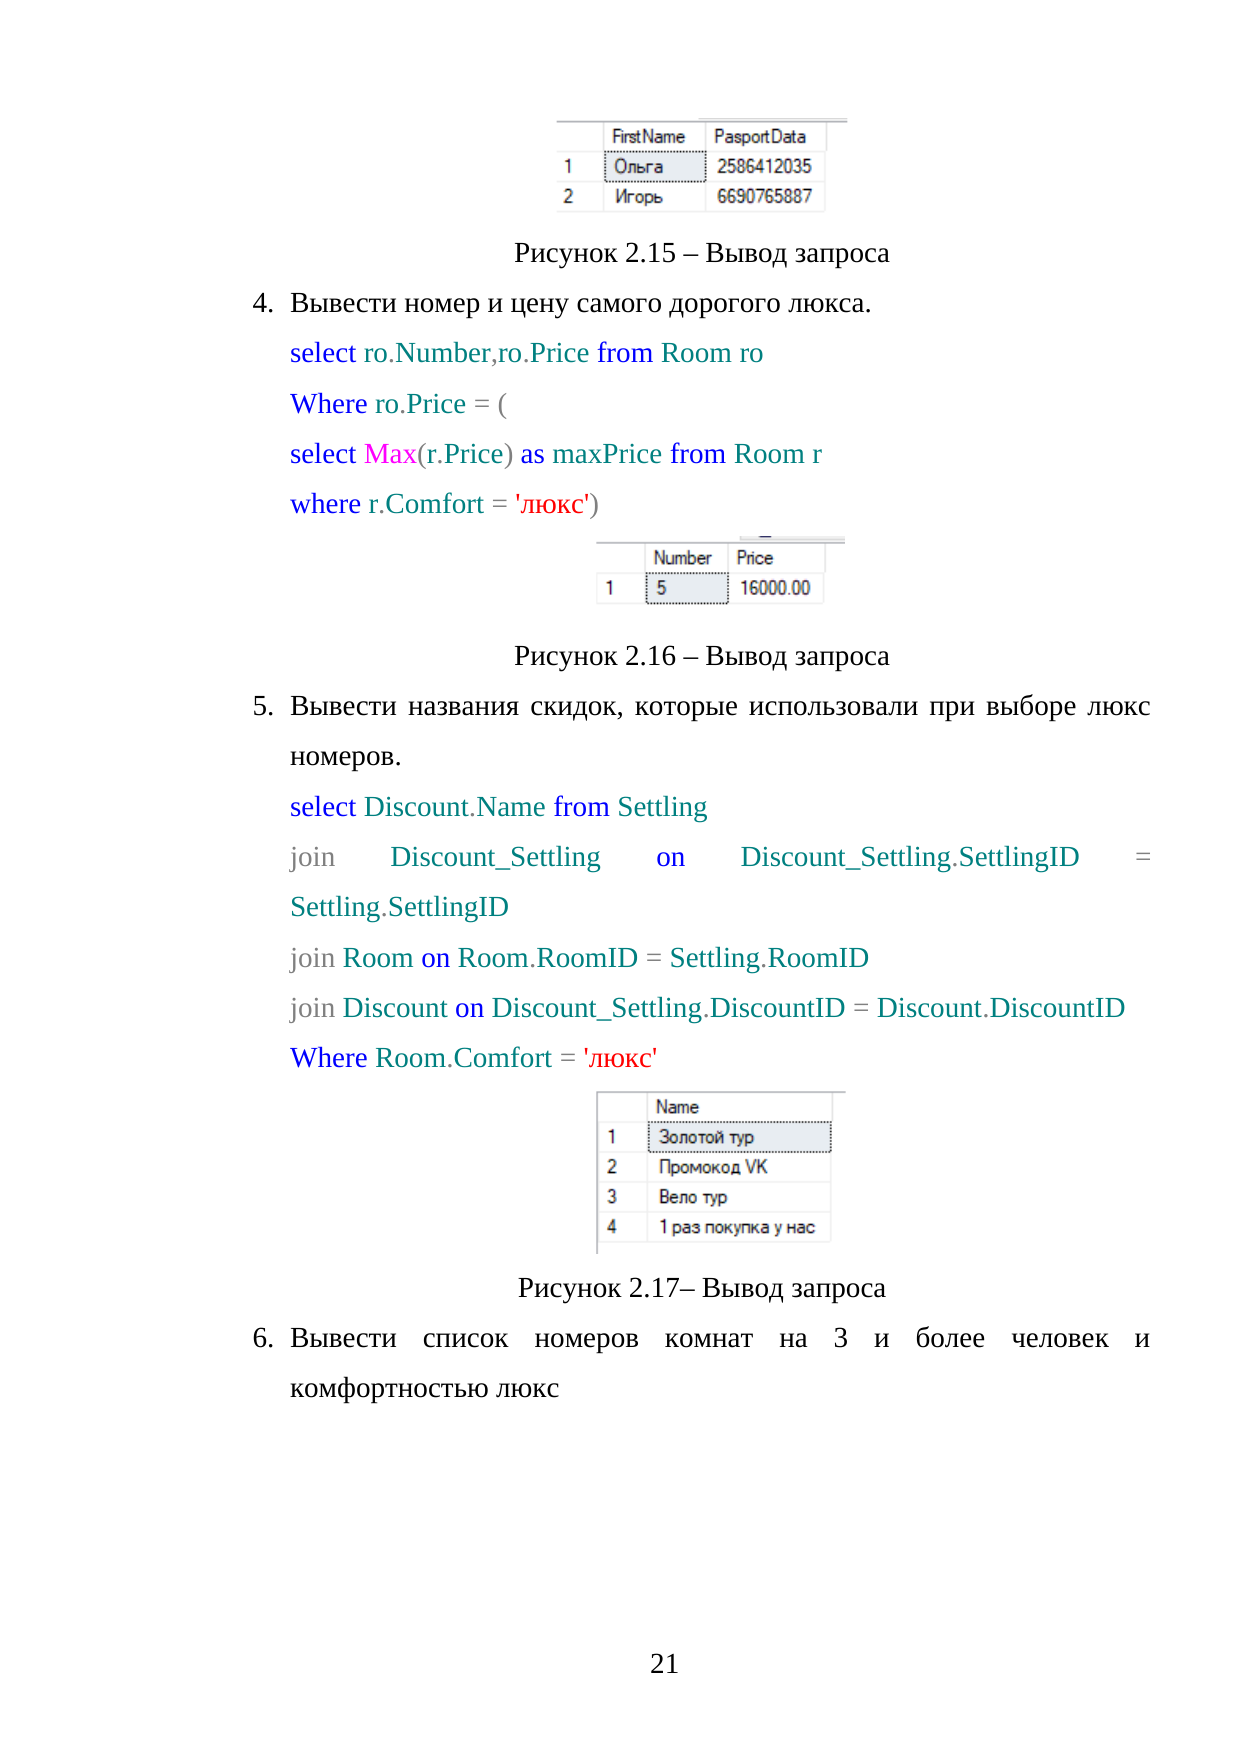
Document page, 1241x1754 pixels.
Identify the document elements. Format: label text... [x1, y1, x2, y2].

picture [596, 536, 845, 622]
list Рисунок 2.16 – Вывод запроса [252, 638, 1152, 671]
list Рисунок 2.15 – Вывод запроса [252, 235, 1152, 268]
list Вывести список номеров комнат на 3 и более человек и комфортностью люкс [252, 1320, 1152, 1404]
picture [595, 1090, 846, 1254]
picture [556, 118, 848, 219]
list join Discount_Settling on Discount_Settling.SettlingID = Settling.SettlingID [290, 839, 1152, 923]
list join Room on Room.RoomID = Settling.RoomID [290, 940, 1152, 973]
list select Max(r.Price) as maxPrice from Room r [290, 436, 1152, 470]
list where r.Comfort = 'люкс') [290, 486, 1152, 520]
list select ro.Number,ro.Price from Room ro [290, 336, 1152, 369]
list Рисунок 2.17– Вывод запроса [252, 1270, 1152, 1303]
list Where ro.Price = ( [290, 386, 1152, 419]
list join Discount on Discount_Settling.DiscountID = Discount.DiscountID [290, 990, 1152, 1024]
list Where Room.Comfort = 'люкс' [290, 1040, 1152, 1074]
list select Discount.Name from Settling [290, 789, 1152, 822]
list Вывести названия скидок, которые использовали при выборе люкс номеров. [252, 688, 1152, 772]
list Вывести номер и цену самого дорогого люкса. [252, 285, 1152, 319]
